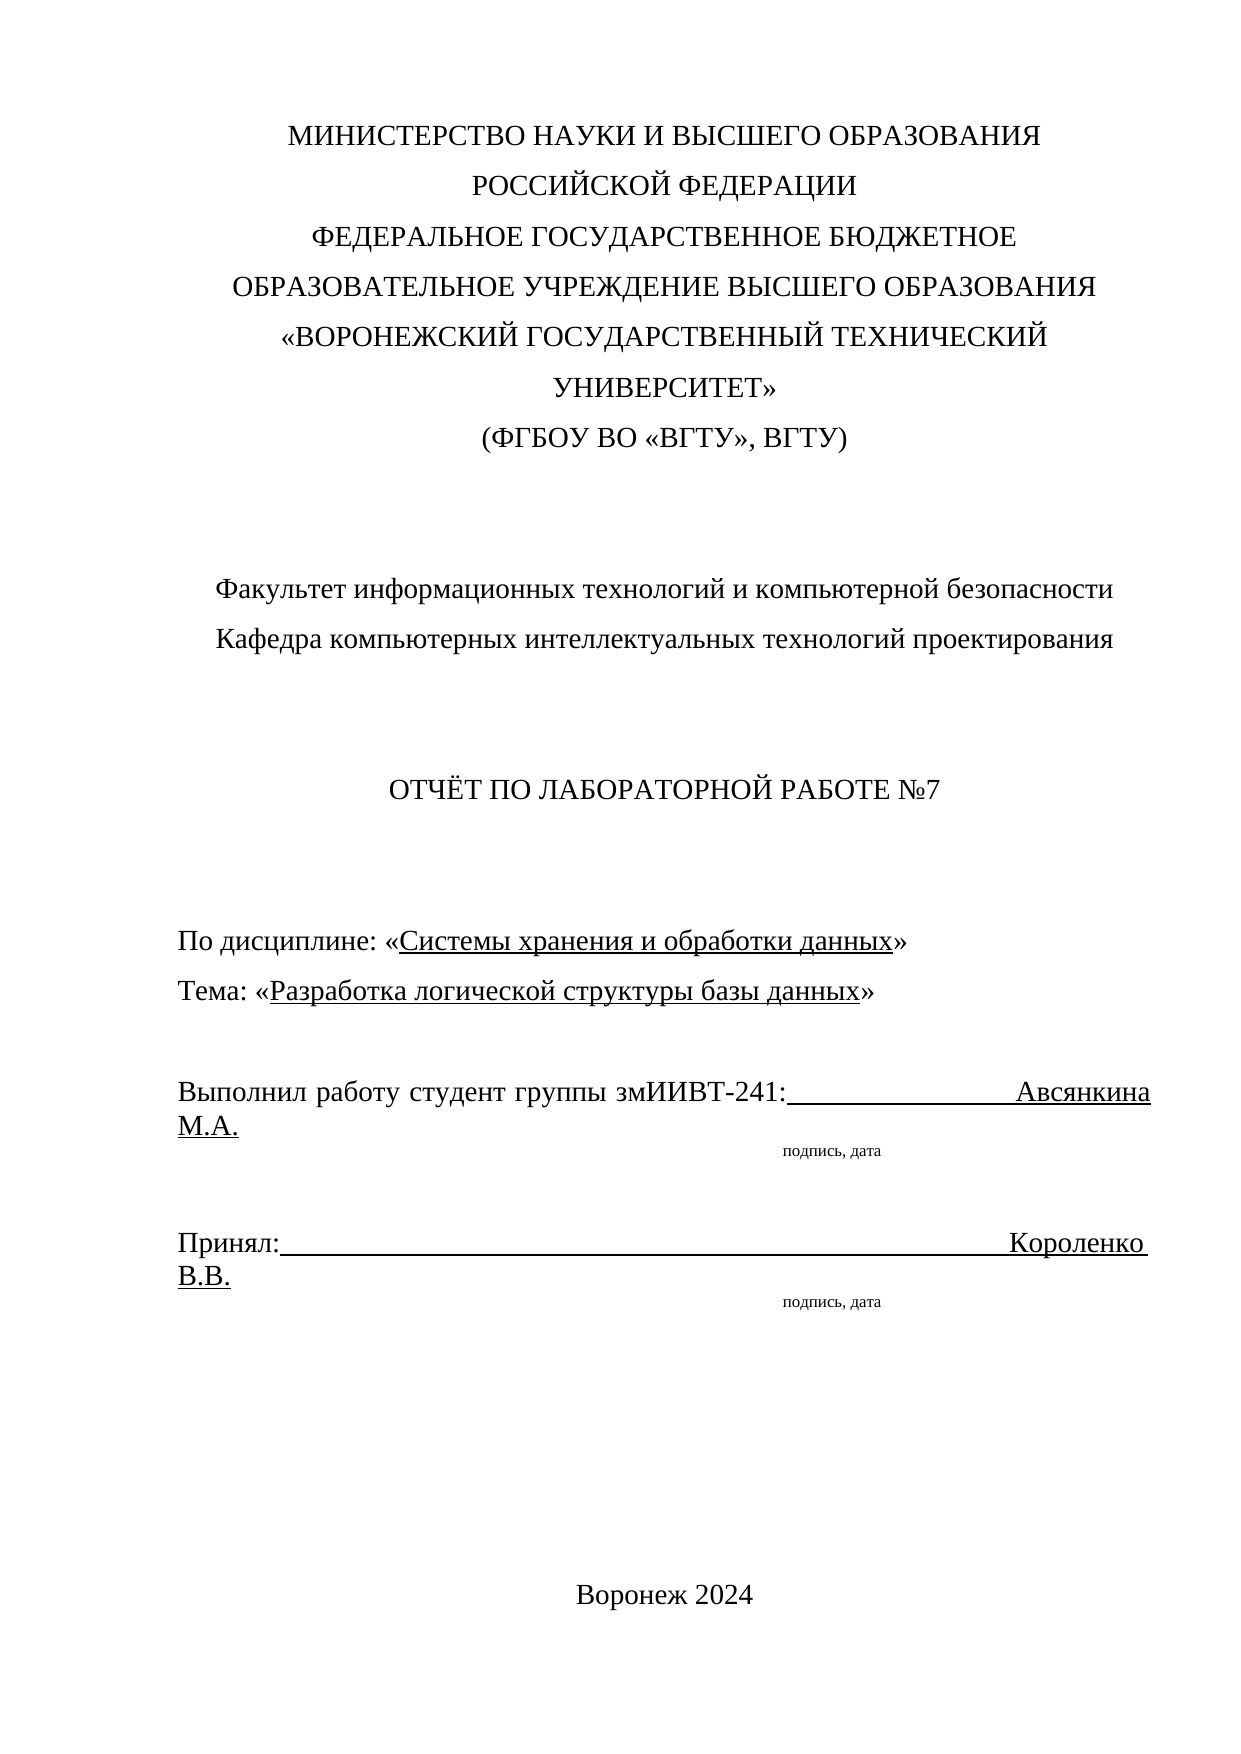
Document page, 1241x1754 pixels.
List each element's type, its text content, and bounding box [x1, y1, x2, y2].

text ФЕДЕРАЛЬНОЕ ГОСУДАРСТВЕННОЕ БЮДЖЕТНОЕ ОБРАЗОВАТЕЛЬНОЕ УЧРЕЖДЕНИЕ ВЫСШЕГО ОБРАЗОВАНИЯ [177, 219, 1152, 303]
text подпись, дата [177, 1292, 1152, 1326]
text МИНИСТЕРСТВО НАУКИ И ВЫСШЕГО ОБРАЗОВАНИЯ РОССИЙСКОЙ ФЕДЕРАЦИИ [177, 118, 1152, 202]
text Тема: «Разработка логической структуры базы данных» [177, 973, 1152, 1007]
text По дисциплине: «Системы хранения и обработки данных» [177, 923, 1152, 957]
text Принял: Короленко В.В. [177, 1225, 1152, 1292]
text «ВОРОНЕЖСКИЙ ГОСУДАРСТВЕННЫЙ ТЕХНИЧЕСКИЙ УНИВЕРСИТЕТ» (ФГБОУ ВО «ВГТУ», ВГТУ) [177, 319, 1152, 453]
text Воронеж 2024 [177, 1577, 1152, 1611]
text Выполнил работу студент группы змИИВТ-241: Авсянкина М.А. [177, 1074, 1152, 1141]
text ОТЧЁТ ПО ЛАБОРАТОРНОЙ РАБОТЕ №7 [177, 772, 1152, 806]
text Факультет информационных технологий и компьютерной безопасности [177, 571, 1152, 604]
text Кафедра компьютерных интеллектуальных технологий проектирования [177, 621, 1152, 655]
text подпись, дата [177, 1141, 1152, 1175]
